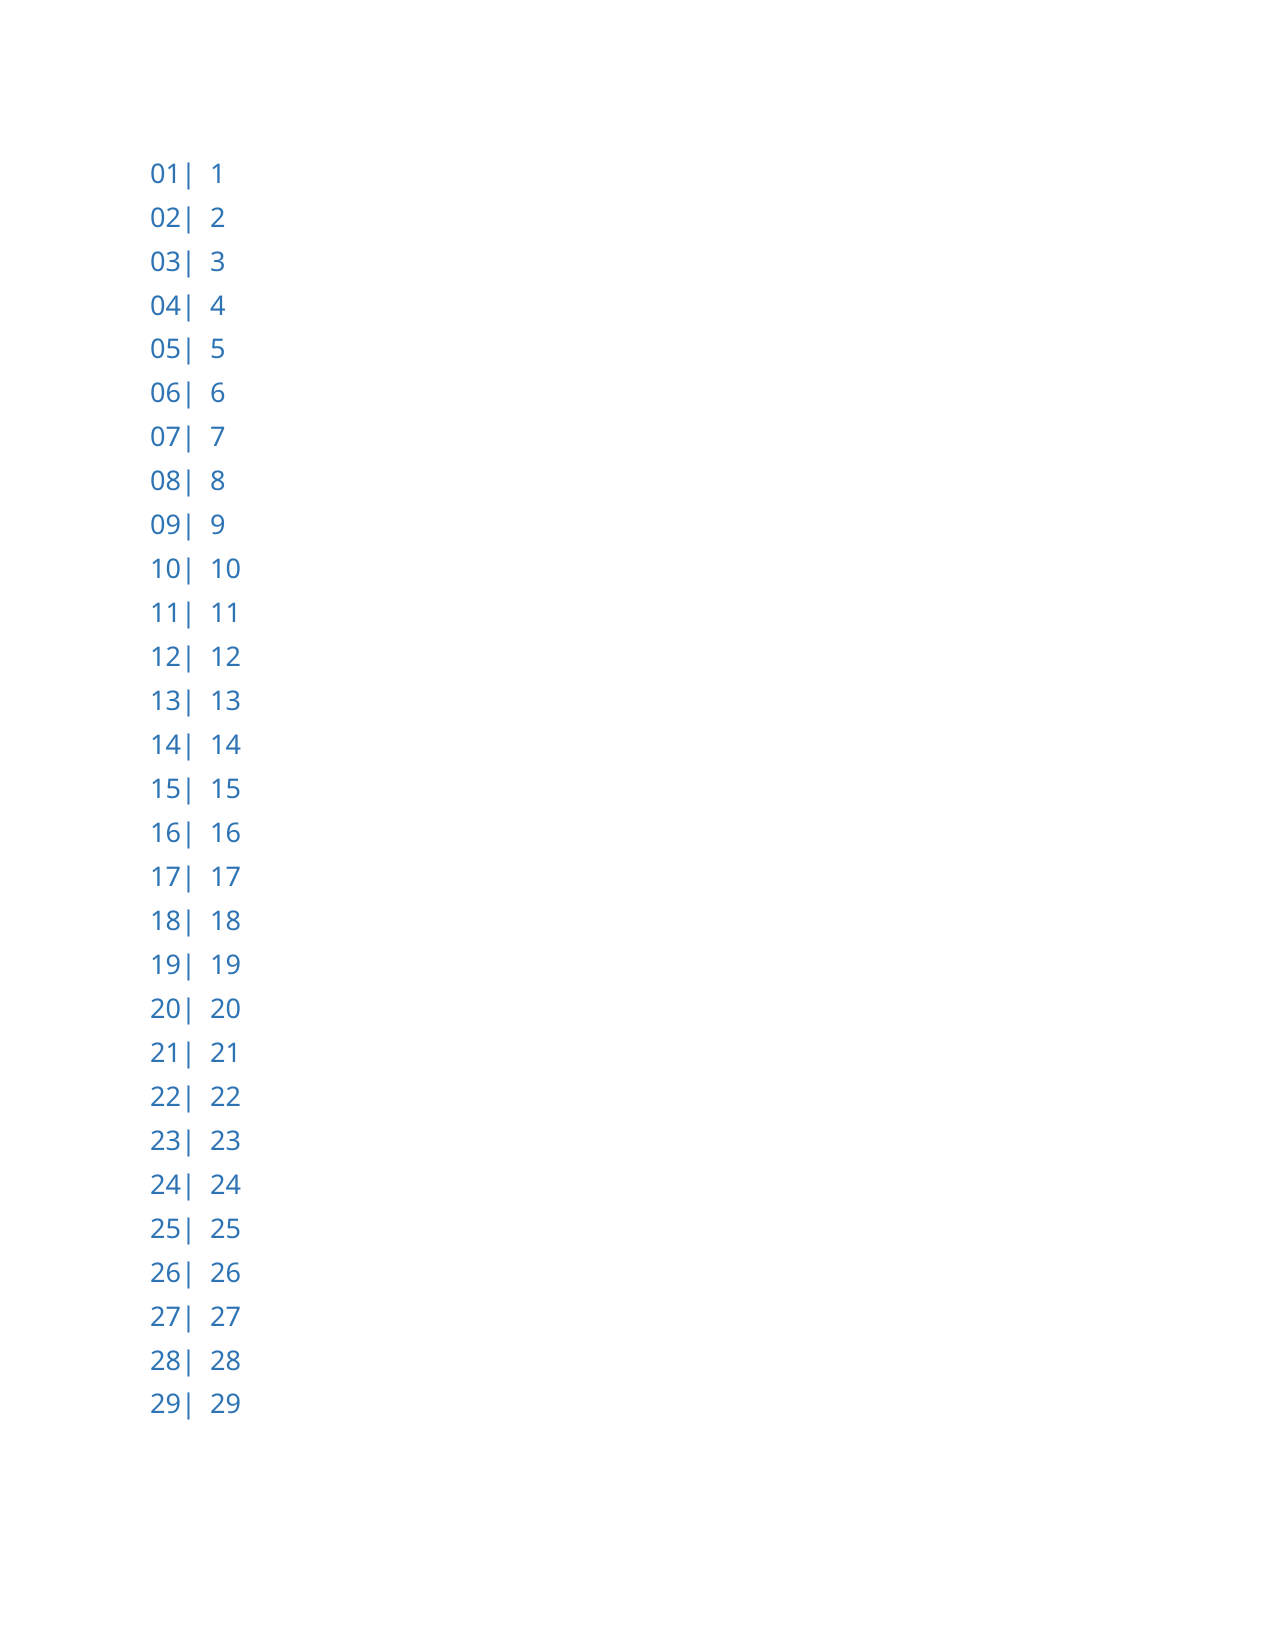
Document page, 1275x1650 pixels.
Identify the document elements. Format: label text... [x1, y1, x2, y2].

subtitle 3 [150, 242, 1125, 279]
subtitle 15 [150, 769, 1125, 806]
subtitle 19 [150, 945, 1125, 982]
subtitle 20 [150, 989, 1125, 1026]
subtitle 4 [150, 286, 1125, 323]
subtitle 6 [150, 374, 1125, 411]
subtitle 5 [150, 330, 1125, 367]
subtitle 13 [150, 682, 1125, 718]
subtitle 2 [150, 198, 1125, 235]
subtitle 26 [150, 1253, 1125, 1290]
subtitle 12 [150, 638, 1125, 674]
subtitle 17 [150, 857, 1125, 894]
subtitle 29 [150, 1385, 1125, 1422]
subtitle 22 [150, 1077, 1125, 1114]
subtitle 21 [150, 1033, 1125, 1070]
subtitle 11 [150, 594, 1125, 631]
subtitle 16 [150, 813, 1125, 850]
subtitle 7 [150, 418, 1125, 455]
subtitle 28 [150, 1341, 1125, 1378]
subtitle 18 [150, 901, 1125, 938]
subtitle 10 [150, 550, 1125, 587]
subtitle 14 [150, 726, 1125, 762]
subtitle 8 [150, 462, 1125, 499]
subtitle 24 [150, 1165, 1125, 1202]
subtitle 1 [150, 154, 1125, 191]
subtitle 9 [150, 506, 1125, 543]
subtitle 23 [150, 1121, 1125, 1158]
subtitle 25 [150, 1209, 1125, 1246]
subtitle 27 [150, 1297, 1125, 1334]
